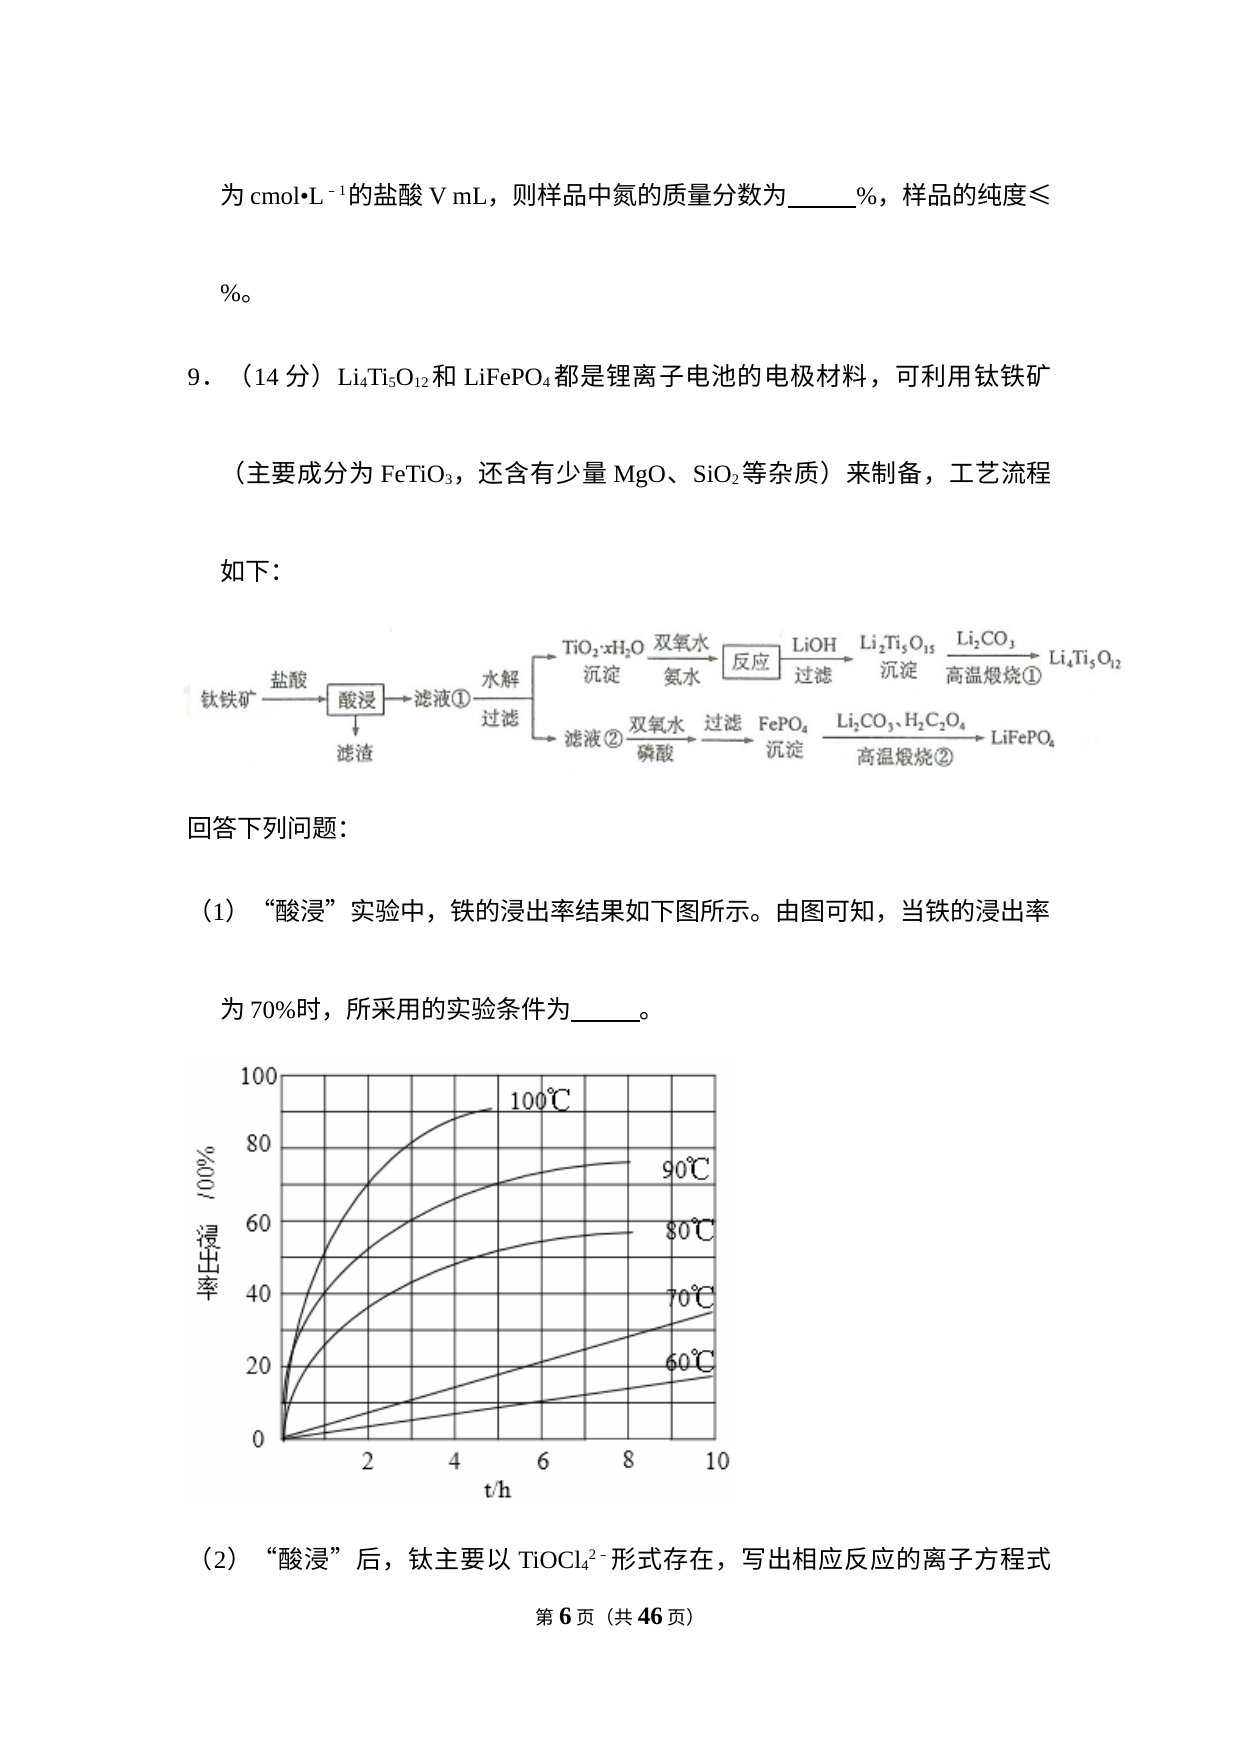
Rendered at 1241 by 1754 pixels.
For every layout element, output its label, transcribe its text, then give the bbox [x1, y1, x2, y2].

text （1）“酸浸”实验中，铁的浸出率结果如下图所示。由图可知，当铁的浸出率为70%时，所采用的实验条件为 。 [187, 877, 1053, 1040]
text 9．（14分）Li4Ti5O12和LiFePO4都是锂离子电池的电极材料，可利用钛铁矿（主要成分为FeTiO3，还含有少量MgO、SiO2等杂质）来制备，工艺流程如下： [187, 342, 1053, 602]
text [187, 1525, 1053, 1590]
text 回答下列问题： [187, 794, 1053, 859]
picture [183, 1058, 734, 1504]
picture [183, 619, 1131, 775]
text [187, 161, 1053, 323]
